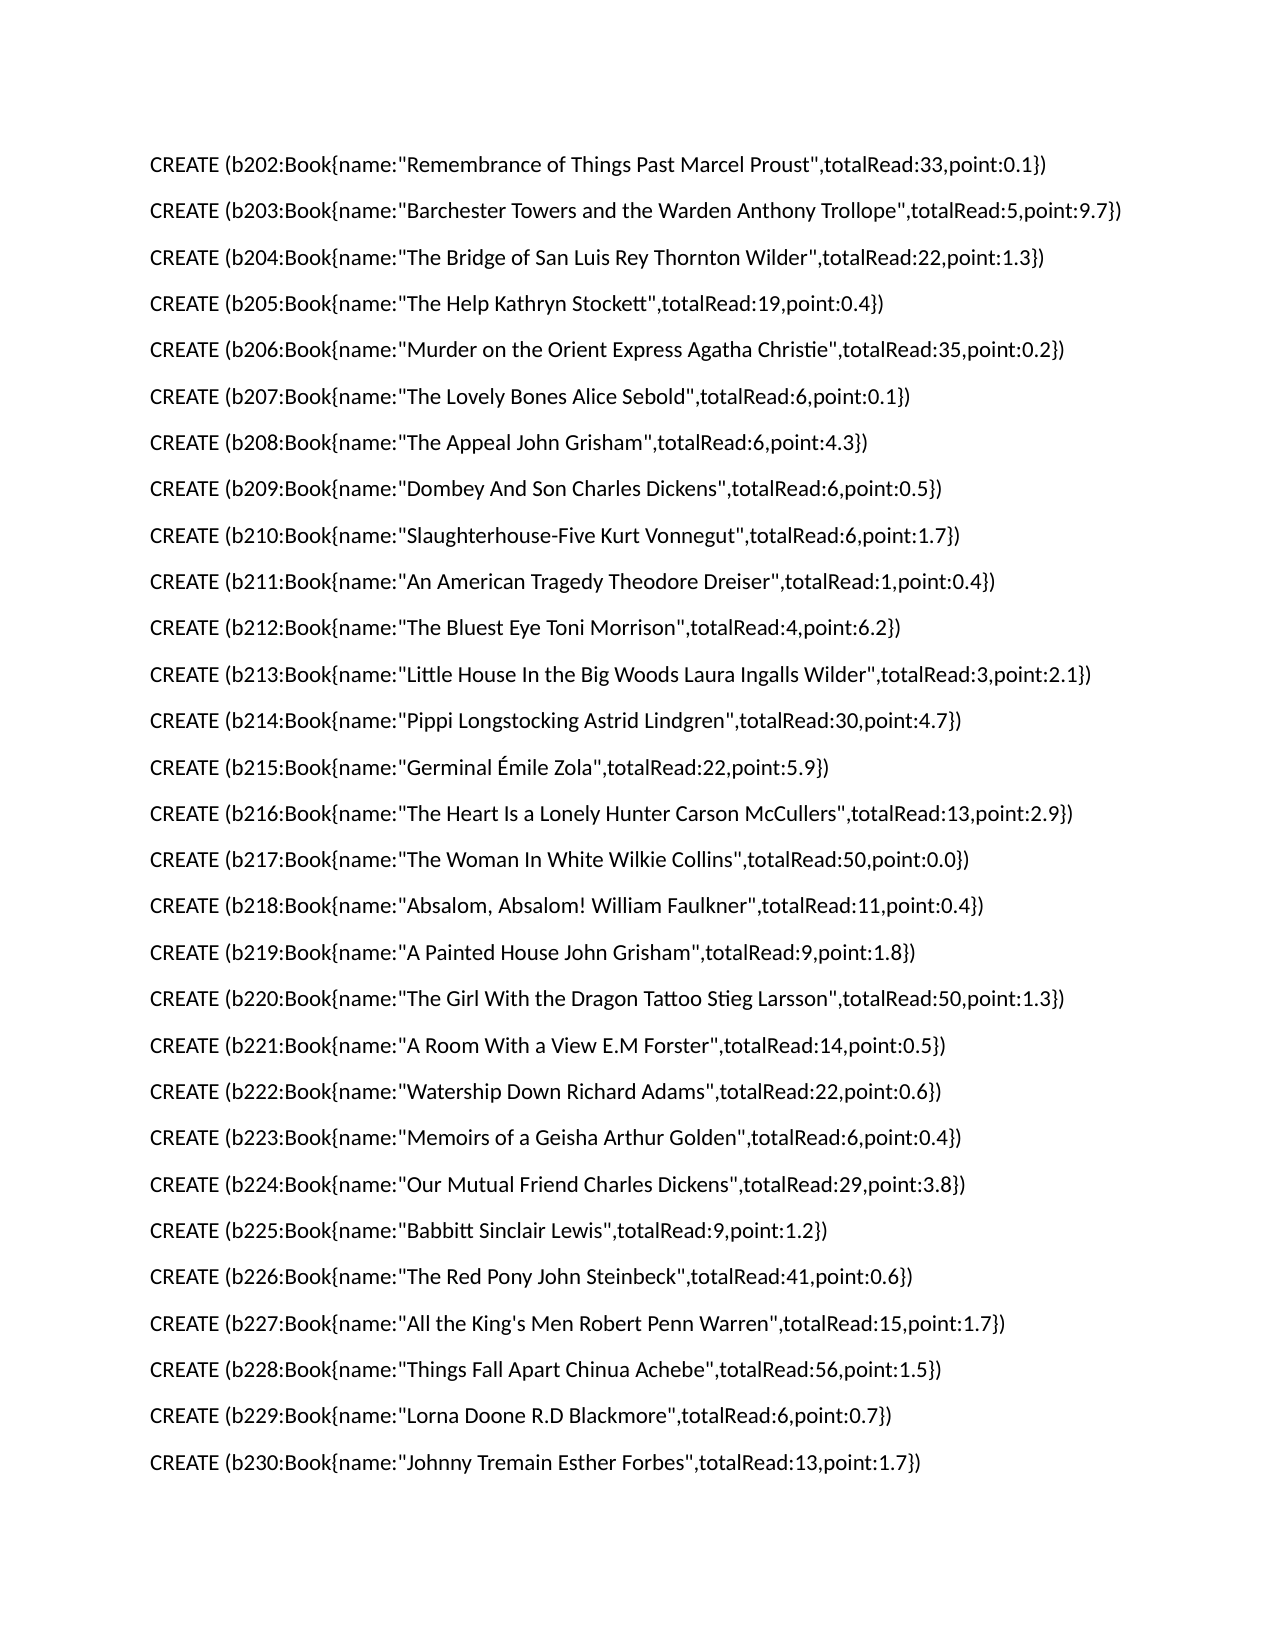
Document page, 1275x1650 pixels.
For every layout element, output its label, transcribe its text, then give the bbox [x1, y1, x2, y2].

text CREATE (b218:Book{name:"Absalom, Absalom! William Faulkner",totalRead:11,point:0.4}) [150, 892, 1125, 920]
text CREATE (b213:Book{name:"Little House In the Big Woods Laura Ingalls Wilder",totalRead:3,point:2.1}) [150, 660, 1125, 688]
text CREATE (b205:Book{name:"The Help Kathryn Stockett",totalRead:19,point:0.4}) [150, 289, 1125, 317]
text CREATE (b216:Book{name:"The Heart Is a Lonely Hunter Carson McCullers",totalRead:13,point:2.9}) [150, 799, 1125, 827]
text CREATE (b207:Book{name:"The Lovely Bones Alice Sebold",totalRead:6,point:0.1}) [150, 382, 1125, 410]
text CREATE (b202:Book{name:"Remembrance of Things Past Marcel Proust",totalRead:33,point:0.1}) [150, 150, 1125, 178]
text CREATE (b219:Book{name:"A Painted House John Grisham",totalRead:9,point:1.8}) [150, 938, 1125, 966]
text CREATE (b215:Book{name:"Germinal Émile Zola",totalRead:22,point:5.9}) [150, 753, 1125, 781]
text CREATE (b209:Book{name:"Dombey And Son Charles Dickens",totalRead:6,point:0.5}) [150, 474, 1125, 502]
text CREATE (b227:Book{name:"All the King's Men Robert Penn Warren",totalRead:15,point:1.7}) [150, 1309, 1125, 1337]
text CREATE (b214:Book{name:"Pippi Longstocking Astrid Lindgren",totalRead:30,point:4.7}) [150, 706, 1125, 734]
text CREATE (b211:Book{name:"An American Tragedy Theodore Dreiser",totalRead:1,point:0.4}) [150, 567, 1125, 595]
text CREATE (b210:Book{name:"Slaughterhouse-Five Kurt Vonnegut",totalRead:6,point:1.7}) [150, 521, 1125, 549]
text CREATE (b228:Book{name:"Things Fall Apart Chinua Achebe",totalRead:56,point:1.5}) [150, 1355, 1125, 1383]
text CREATE (b217:Book{name:"The Woman In White Wilkie Collins",totalRead:50,point:0.0}) [150, 845, 1125, 873]
text CREATE (b222:Book{name:"Watership Down Richard Adams",totalRead:22,point:0.6}) [150, 1077, 1125, 1105]
text CREATE (b226:Book{name:"The Red Pony John Steinbeck",totalRead:41,point:0.6}) [150, 1262, 1125, 1291]
text CREATE (b225:Book{name:"Babbitt Sinclair Lewis",totalRead:9,point:1.2}) [150, 1216, 1125, 1244]
text CREATE (b220:Book{name:"The Girl With the Dragon Tattoo Stieg Larsson",totalRead:50,point:1.3}) [150, 984, 1125, 1012]
text CREATE (b224:Book{name:"Our Mutual Friend Charles Dickens",totalRead:29,point:3.8}) [150, 1170, 1125, 1198]
text CREATE (b203:Book{name:"Barchester Towers and the Warden Anthony Trollope",totalRead:5,point:9.7}) [150, 196, 1125, 224]
text CREATE (b229:Book{name:"Lorna Doone R.D Blackmore",totalRead:6,point:0.7}) [150, 1402, 1125, 1429]
text CREATE (b221:Book{name:"A Room With a View E.M Forster",totalRead:14,point:0.5}) [150, 1031, 1125, 1059]
text CREATE (b206:Book{name:"Murder on the Orient Express Agatha Christie",totalRead:35,point:0.2}) [150, 335, 1125, 363]
text CREATE (b223:Book{name:"Memoirs of a Geisha Arthur Golden",totalRead:6,point:0.4}) [150, 1123, 1125, 1151]
text CREATE (b230:Book{name:"Johnny Tremain Esther Forbes",totalRead:13,point:1.7}) [150, 1448, 1125, 1476]
text CREATE (b204:Book{name:"The Bridge of San Luis Rey Thornton Wilder",totalRead:22,point:1.3}) [150, 243, 1125, 271]
text CREATE (b208:Book{name:"The Appeal John Grisham",totalRead:6,point:4.3}) [150, 428, 1125, 456]
text CREATE (b212:Book{name:"The Bluest Eye Toni Morrison",totalRead:4,point:6.2}) [150, 613, 1125, 642]
